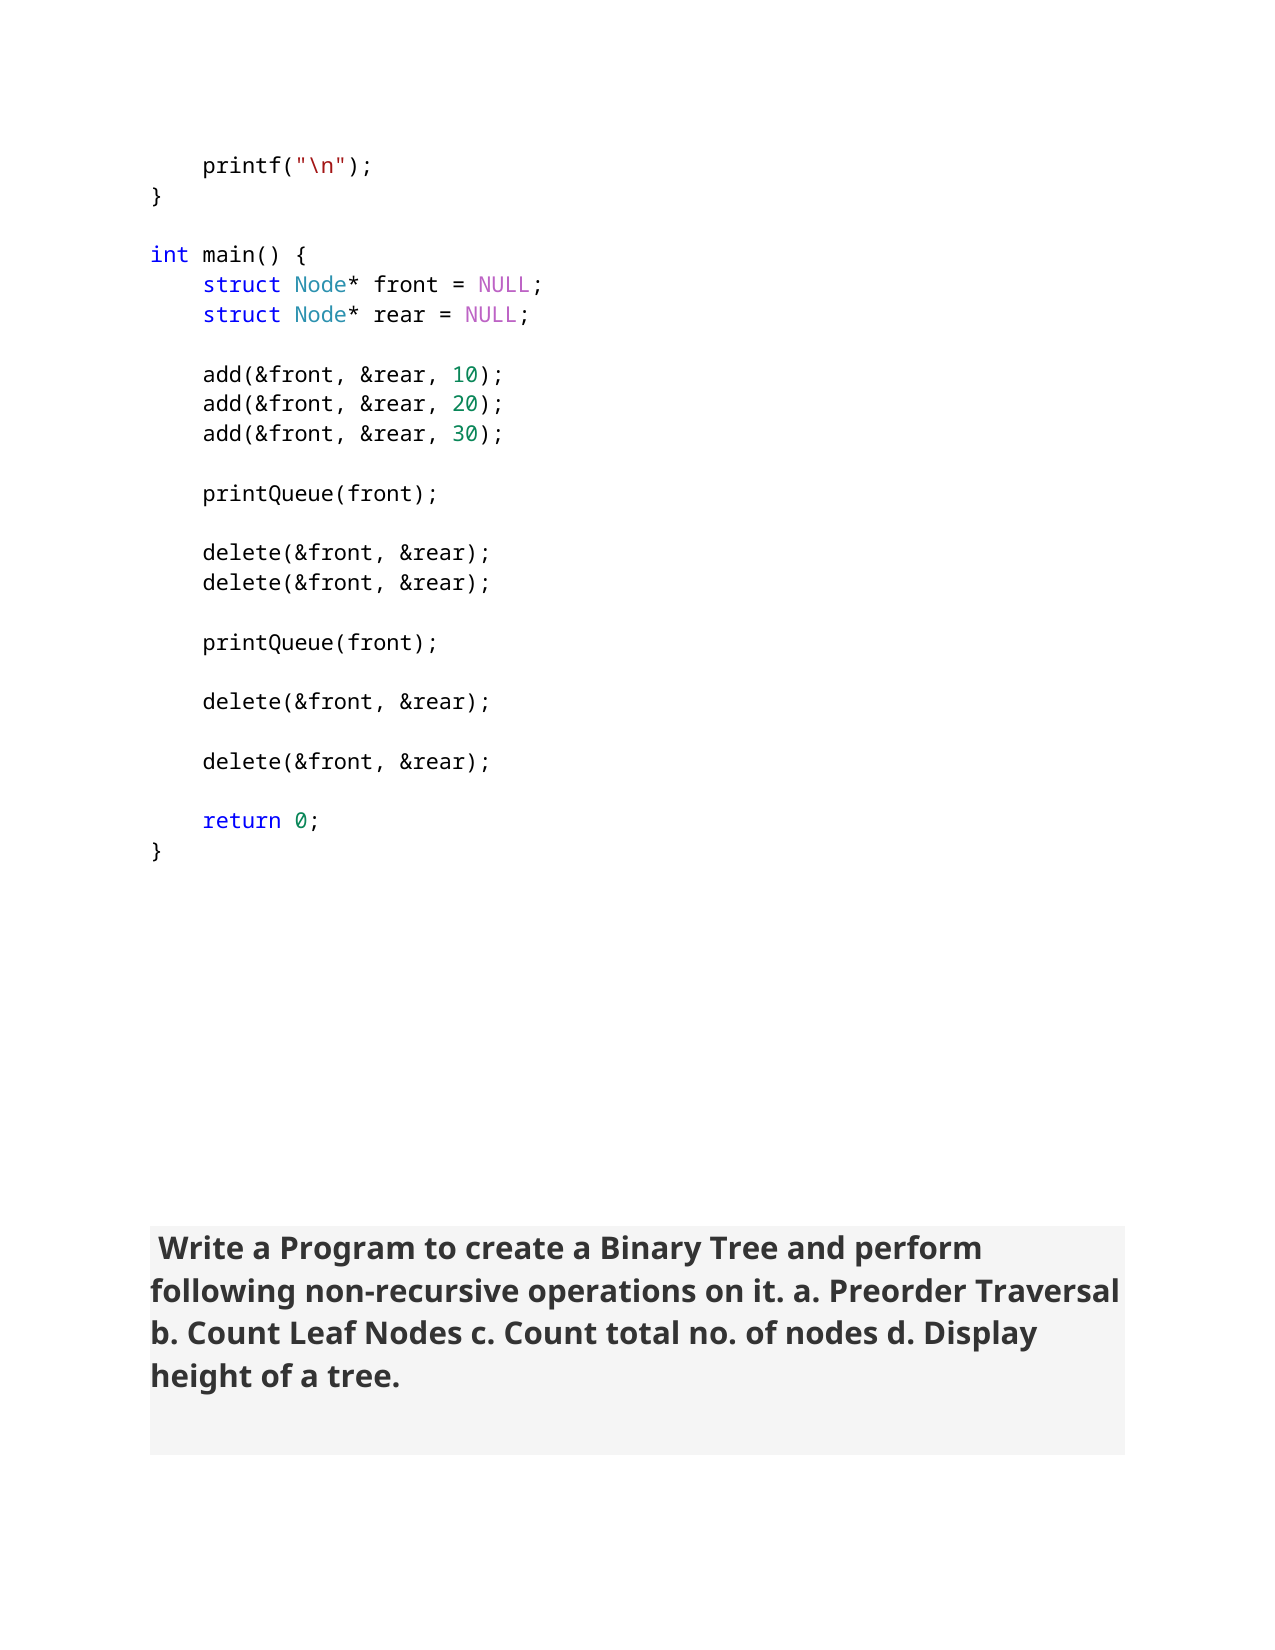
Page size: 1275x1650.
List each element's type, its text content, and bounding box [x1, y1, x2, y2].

text struct Node* rear = NULL; [150, 299, 1125, 329]
text } [150, 835, 1125, 865]
text delete(&front, &rear); [150, 567, 1125, 597]
text add(&front, &rear, 10); [150, 358, 1125, 388]
text printf("\n"); [150, 150, 1125, 180]
text struct Node* front = NULL; [150, 269, 1125, 299]
text } [150, 180, 1125, 209]
text return 0; [150, 805, 1125, 835]
text delete(&front, &rear); [150, 686, 1125, 716]
text int main() { [150, 239, 1125, 269]
text delete(&front, &rear); [150, 537, 1125, 567]
text add(&front, &rear, 30); [150, 418, 1125, 448]
text printQueue(front); [150, 478, 1125, 507]
text add(&front, &rear, 20); [150, 388, 1125, 418]
text printQueue(front); [150, 627, 1125, 656]
text delete(&front, &rear); [150, 746, 1125, 776]
text Write a Program to create a Binary Tree and perform following non-recursive operations on it. a. Preorder Traversal b. Count Leaf Nodes c. Count total no. of nodes d. Display height of a tree. [150, 1226, 1125, 1396]
